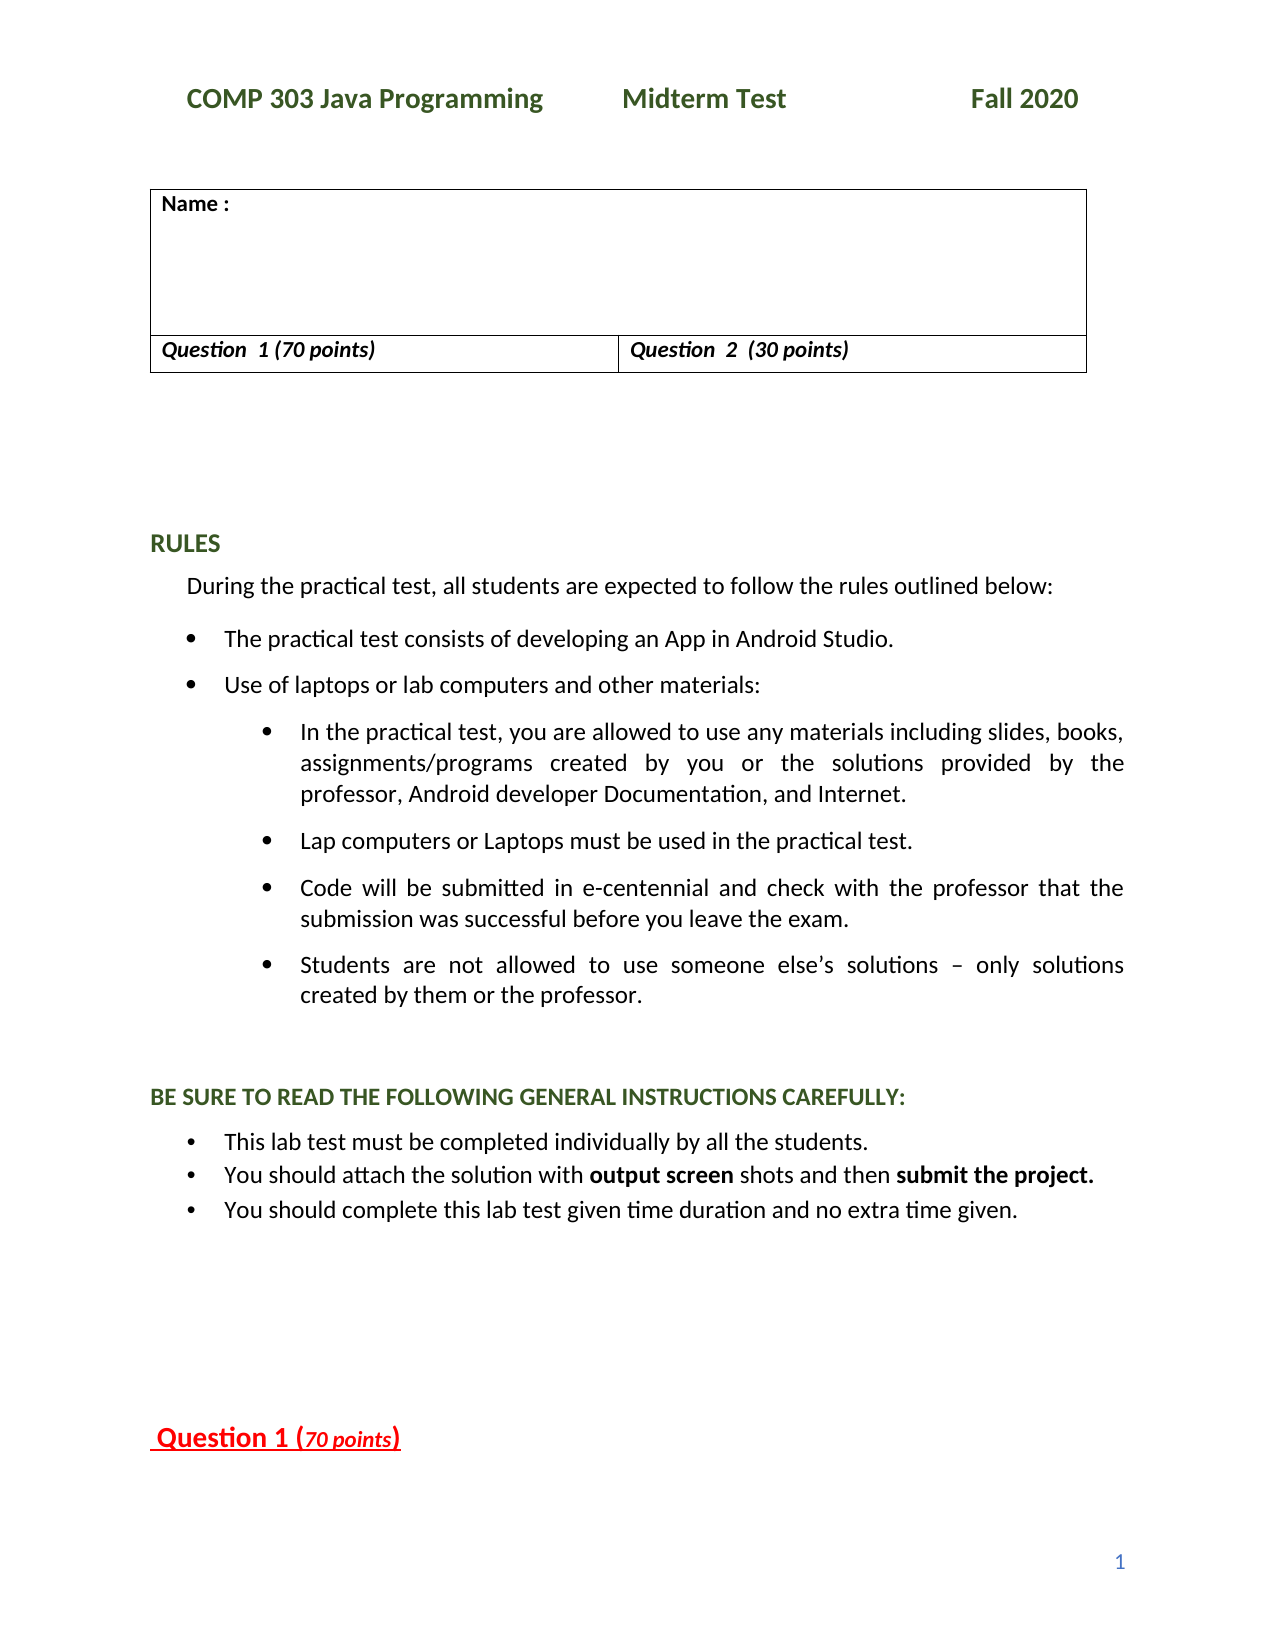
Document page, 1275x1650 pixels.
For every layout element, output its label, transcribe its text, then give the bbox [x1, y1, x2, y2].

list In the practical test, you are allowed to use any materials including slides, books, assignments/programs created by you or the solutions provided by the professor, Android developer Documentation, and Internet. [263, 716, 1125, 809]
table_cell Question 2 (30 points) [619, 336, 1086, 372]
list Use of laptops or lab computers and other materials: [187, 669, 1125, 700]
list Students are not allowed to use someone else’s solutions – only solutions created by them or the professor. [263, 949, 1125, 1009]
list Lap computers or Laptops must be used in the practical test. [263, 825, 1125, 856]
text RULES [150, 527, 1125, 559]
table_cell Question 1 (70 points) [151, 336, 618, 372]
text BE SURE TO READ THE FOLLOWING GENERAL INSTRUCTIONS CAREFULLY: [150, 1081, 1125, 1111]
list Code will be submitted in e-centennial and check with the professor that the submission was successful before you leave the exam. [263, 872, 1125, 933]
list You should attach the solution with output screen shots and then submit the project. [187, 1159, 1125, 1189]
text Question 1 (70 points) [150, 1419, 1125, 1454]
text During the practical test, all students are expected to follow the rules outlined below: [187, 570, 1125, 601]
list You should complete this lab test given time duration and no extra time given. [187, 1194, 1125, 1225]
list The practical test consists of developing an App in Android Studio. [187, 623, 1125, 653]
list This lab test must be completed individually by all the students. [187, 1126, 1125, 1157]
table_header Name : [151, 190, 1086, 334]
